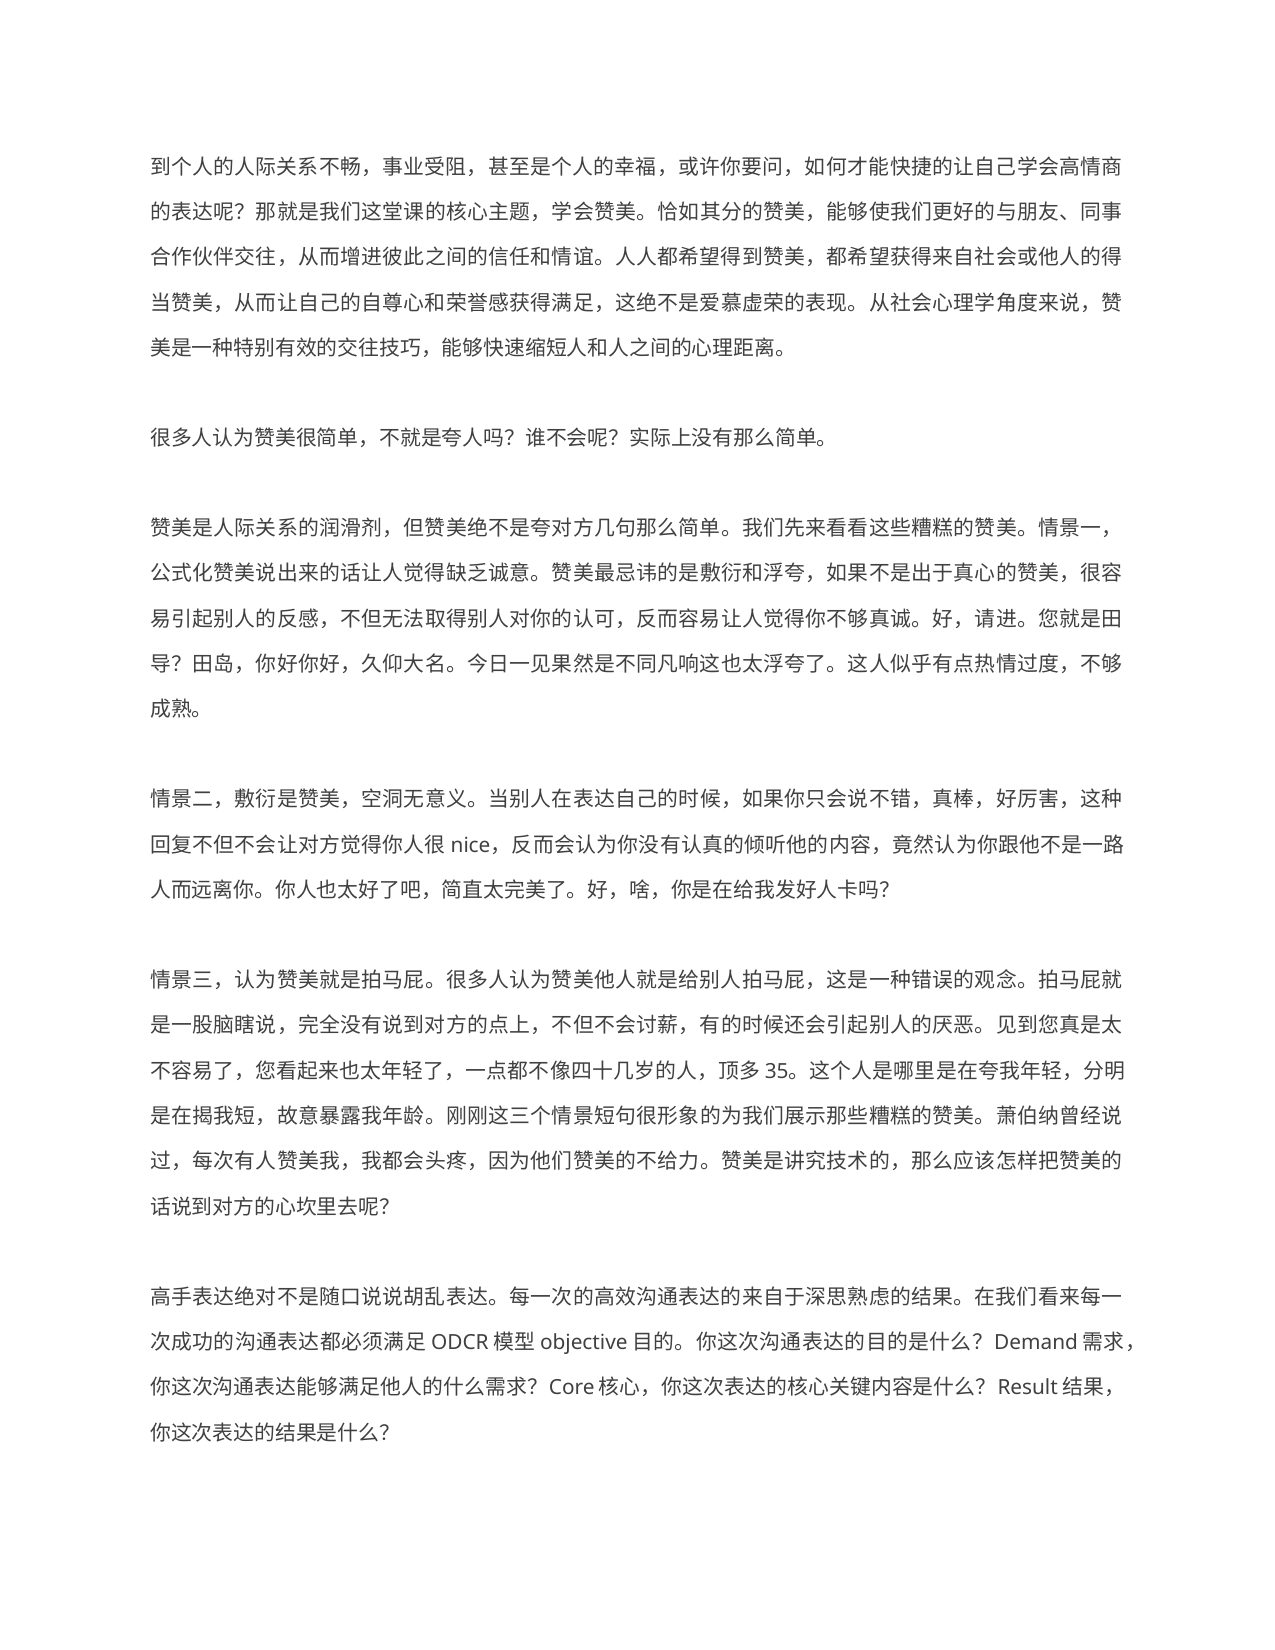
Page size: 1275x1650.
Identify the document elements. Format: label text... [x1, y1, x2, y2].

text 赞美是人际关系的润滑剂，但赞美绝不是夸对方几句那么简单。我们先来看看这些糟糕的赞美。情景一，公式化赞美说出来的话让人觉得缺乏诚意。赞美最忌讳的是敷衍和浮夸，如果不是出于真心的赞美，很容易引起别人的反感，不但无法取得别人对你的认可，反而容易让人觉得你不够真诚。好，请进。您就是田导？田岛，你好你好，久仰大名。今日一见果然是不同凡响这也太浮夸了。这人似乎有点热情过度，不够成熟。 [150, 511, 1125, 723]
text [150, 150, 1125, 361]
text 情景三，认为赞美就是拍马屁。很多人认为赞美他人就是给别人拍马屁，这是一种错误的观念。拍马屁就是一股脑瞎说，完全没有说到对方的点上，不但不会讨薪，有的时候还会引起别人的厌恶。见到您真是太不容易了，您看起来也太年轻了，一点都不像四十几岁的人，顶多35。这个人是哪里是在夸我年轻，分明是在揭我短，故意暴露我年龄。刚刚这三个情景短句很形象的为我们展示那些糟糕的赞美。萧伯纳曾经说过，每次有人赞美我，我都会头疼，因为他们赞美的不给力。赞美是讲究技术的，那么应该怎样把赞美的话说到对方的心坎里去呢？ [150, 963, 1125, 1220]
text 情景二，敷衍是赞美，空洞无意义。当别人在表达自己的时候，如果你只会说不错，真棒，好厉害，这种回复不但不会让对方觉得你人很nice，反而会认为你没有认真的倾听他的内容，竟然认为你跟他不是一路人而远离你。你人也太好了吧，简直太完美了。好，啥，你是在给我发好人卡吗？ [150, 782, 1125, 903]
text 很多人认为赞美很简单，不就是夸人吗？谁不会呢？实际上没有那么简单。 [150, 421, 1125, 451]
text 高手表达绝对不是随口说说胡乱表达。每一次的高效沟通表达的来自于深思熟虑的结果。在我们看来每一次成功的沟通表达都必须满足ODCR模型objective目的。你这次沟通表达的目的是什么？Demand需求，你这次沟通表达能够满足他人的什么需求？Core核心，你这次表达的核心关键内容是什么？Result结果，你这次表达的结果是什么？ [150, 1280, 1125, 1446]
